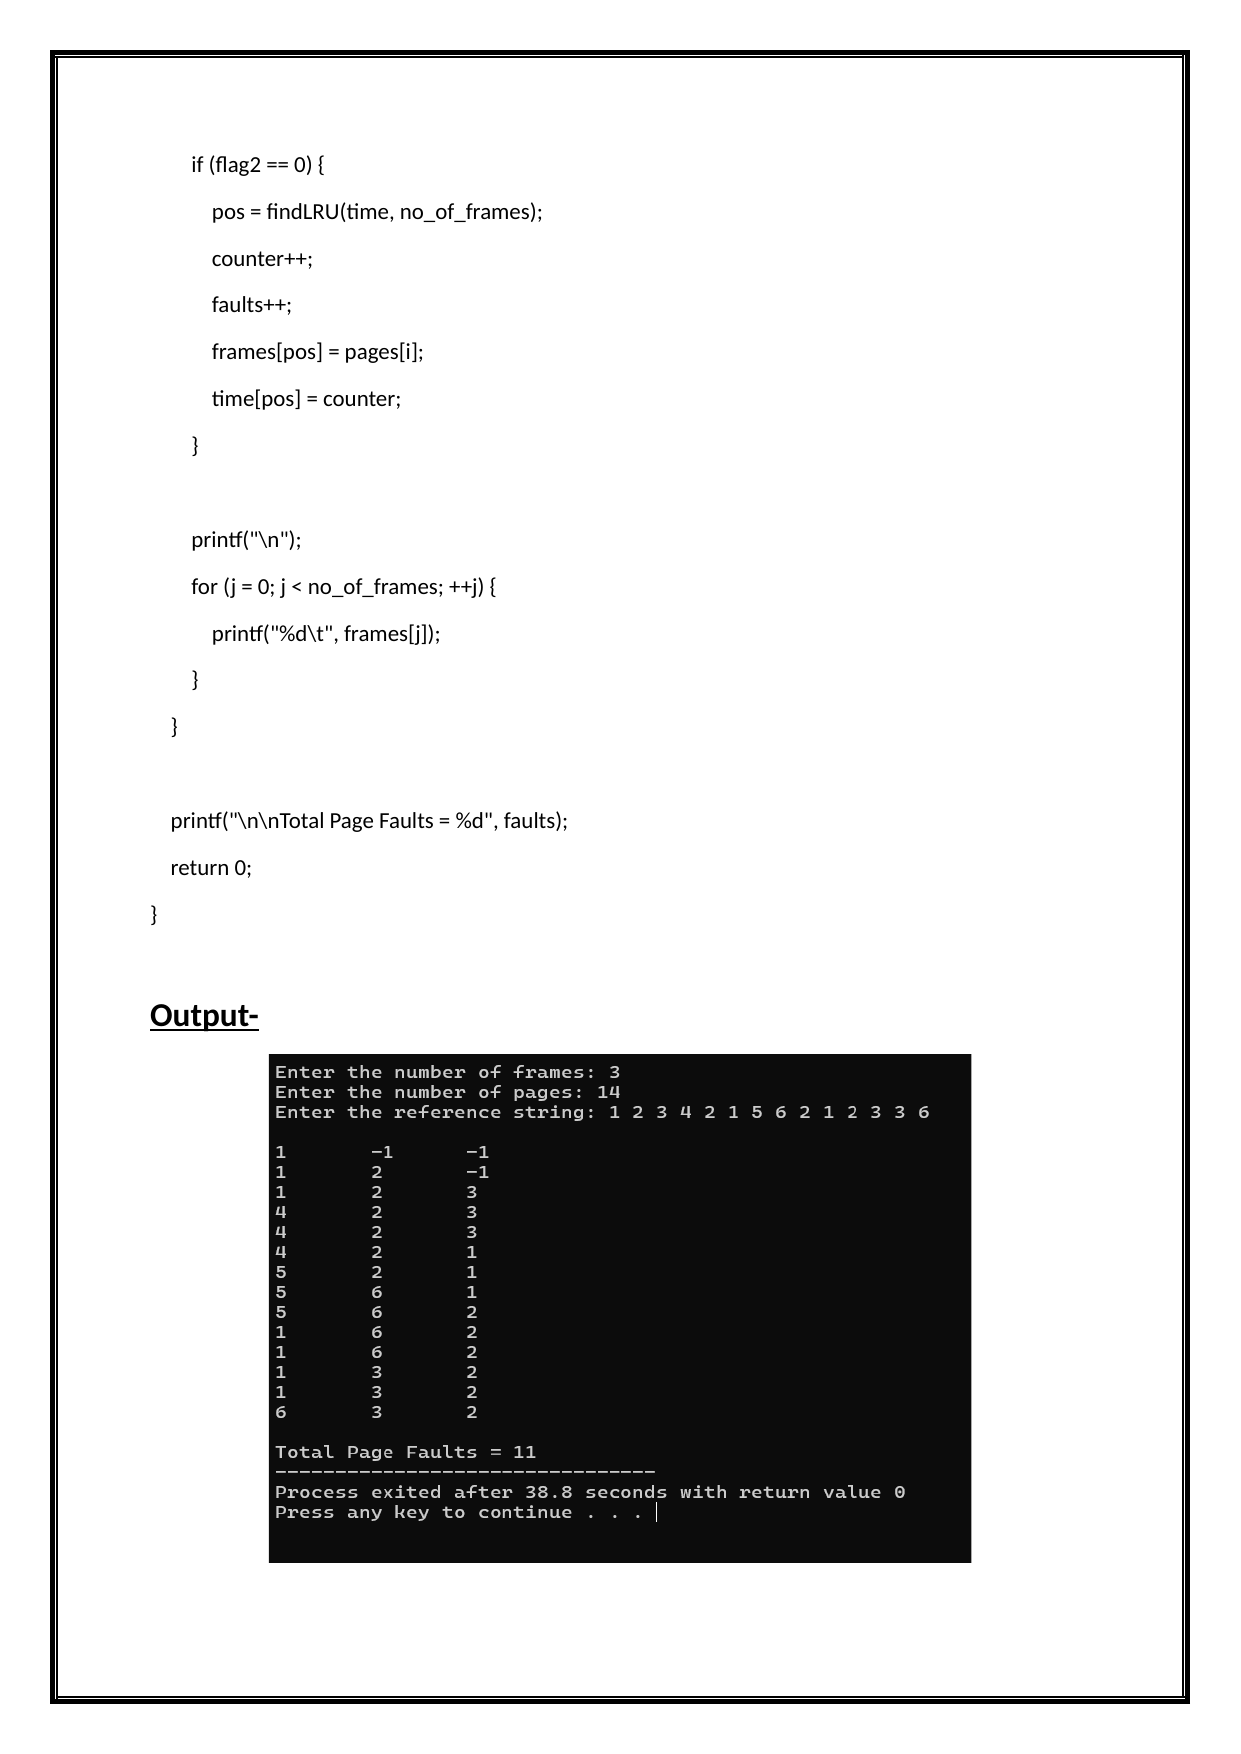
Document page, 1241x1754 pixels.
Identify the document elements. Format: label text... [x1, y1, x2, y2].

text if (flag2 == 0) { [150, 150, 1090, 178]
text } [150, 666, 1090, 694]
text counter++; [150, 244, 1090, 272]
text time[pos] = counter; [150, 384, 1090, 412]
text faults++; [150, 291, 1090, 319]
text } [150, 431, 1090, 459]
text Output- [150, 994, 1090, 1034]
picture [268, 1054, 972, 1563]
text pos = findLRU(time, no_of_frames); [150, 197, 1090, 225]
text printf("\n"); [150, 525, 1090, 553]
text frames[pos] = pages[i]; [150, 337, 1090, 366]
text return 0; [150, 853, 1090, 881]
text printf("\n\nTotal Page Faults = %d", faults); [150, 806, 1090, 834]
text } [150, 712, 1090, 741]
text printf("%d\t", frames[j]); [150, 619, 1090, 647]
text } [150, 900, 1090, 928]
text for (j = 0; j < no_of_frames; ++j) { [150, 572, 1090, 600]
